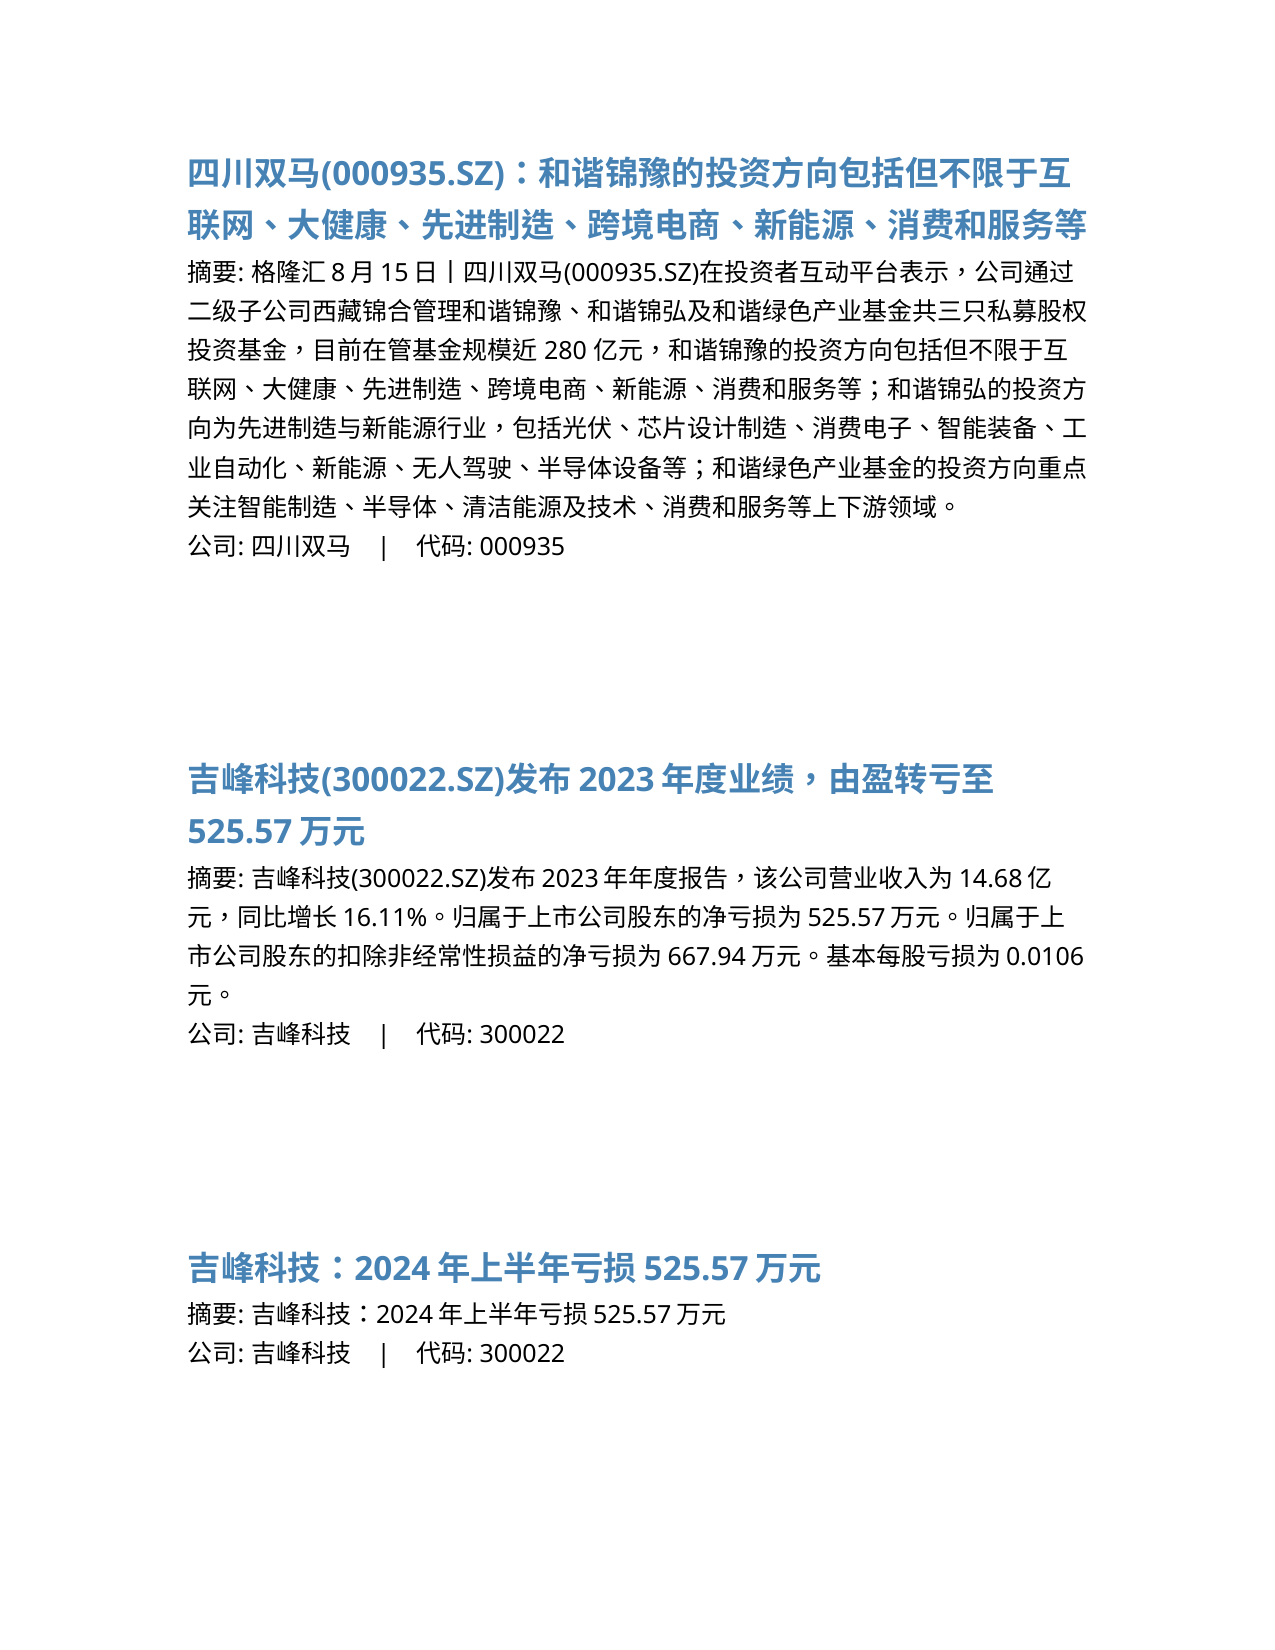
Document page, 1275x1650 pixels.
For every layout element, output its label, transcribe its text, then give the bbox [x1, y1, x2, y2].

text 摘要: 格隆汇8月15日丨四川双马(000935.SZ)在投资者互动平台表示，公司通过二级子公司西藏锦合管理和谐锦豫、和谐锦弘及和谐绿色产业基金共三只私募股权投资基金，目前在管基金规模近 280 亿元，和谐锦豫的投资方向包括但不限于互联网、大健康、先进制造、跨境电商、新能源、消费和服务等；和谐锦弘的投资方向为先进制造与新能源行业，包括光伏、芯片设计制造、消费电子、智能装备、工业自动化、新能源、无人驾驶、半导体设备等；和谐绿色产业基金的投资方向重点关注智能制造、半导体、清洁能源及技术、消费和服务等上下游领域。 公司: 四川双马 | 代码: 000935 [187, 254, 1087, 602]
subtitle 四川双马(000935.SZ)：和谐锦豫的投资方向包括但不限于互联网、大健康、先进制造、跨境电商、新能源、消费和服务等 [187, 150, 1087, 248]
subtitle 吉峰科技：2024年上半年亏损525.57万元 [187, 1244, 1087, 1290]
text 摘要: 吉峰科技：2024年上半年亏损525.57万元 公司: 吉峰科技 | 代码: 300022 [187, 1297, 1087, 1409]
subtitle 吉峰科技(300022.SZ)发布2023年度业绩，由盈转亏至525.57万元 [187, 756, 1087, 854]
text 摘要: 吉峰科技(300022.SZ)发布2023年年度报告，该公司营业收入为14.68亿元，同比增长16.11%。归属于上市公司股东的净亏损为525.57万元。归属于上市公司股东的扣除非经常性损益的净亏损为667.94万元。基本每股亏损为0.0106元。 公司: 吉峰科技 | 代码: 300022 [187, 860, 1087, 1090]
